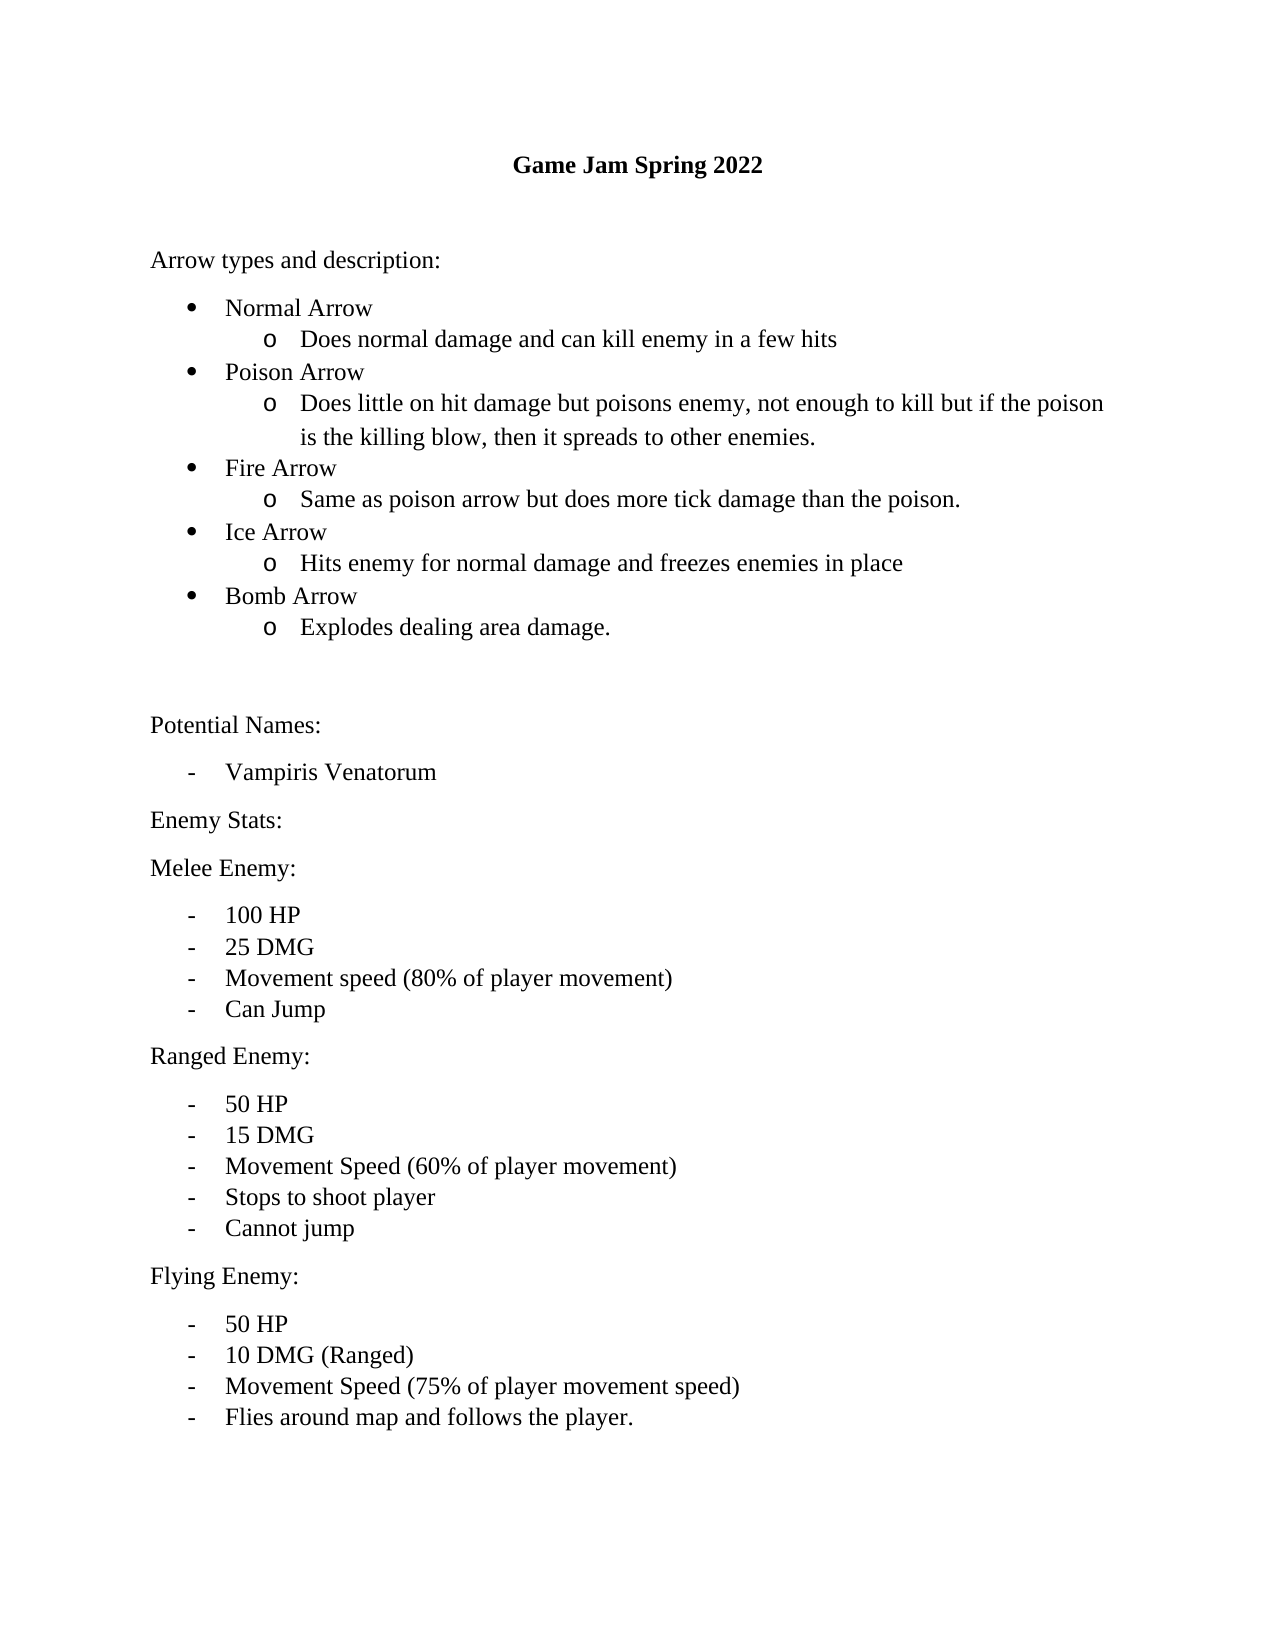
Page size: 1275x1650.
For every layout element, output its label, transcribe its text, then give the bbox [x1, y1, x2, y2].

list Movement speed (80% of player movement) [187, 963, 1125, 991]
list 10 DMG (Ranged) [187, 1340, 1125, 1368]
list 15 DMG [187, 1120, 1125, 1149]
list Hits enemy for normal damage and freezes enemies in place [262, 548, 1125, 579]
list Movement Speed (75% of player movement speed) [187, 1371, 1125, 1399]
list Explodes dealing area damage. [262, 612, 1125, 643]
list 50 HP [187, 1309, 1125, 1337]
list 25 DMG [187, 932, 1125, 960]
list 50 HP [187, 1089, 1125, 1118]
list Vampiris Venatorum [187, 757, 1125, 786]
list Stops to shoot player [187, 1182, 1125, 1211]
list 100 HP [187, 901, 1125, 929]
text Potential Names: [150, 710, 1125, 738]
text Flying Enemy: [150, 1261, 1125, 1290]
list Can Jump [187, 994, 1125, 1022]
text Ranged Enemy: [150, 1041, 1125, 1070]
list Cannot jump [187, 1213, 1125, 1242]
list Normal Arrow [187, 293, 1125, 322]
list Does normal damage and can kill enemy in a few hits [262, 324, 1125, 355]
list Bomb Arrow [187, 581, 1125, 610]
list Poison Arrow [187, 357, 1125, 386]
text Arrow types and description: [150, 245, 1125, 274]
list Fire Arrow [187, 453, 1125, 481]
list Ice Arrow [187, 517, 1125, 546]
text Enemy Stats: [150, 805, 1125, 834]
list Flies around map and follows the player. [187, 1402, 1125, 1431]
text Game Jam Spring 2022 [150, 150, 1125, 179]
text Melee Enemy: [150, 853, 1125, 882]
list Same as poison arrow but does more tick damage than the poison. [262, 484, 1125, 514]
list Movement Speed (60% of player movement) [187, 1151, 1125, 1180]
list Does little on hit damage but poisons enemy, not enough to kill but if the poison is the killing blow, then it spreads to other enemies. [262, 388, 1125, 450]
